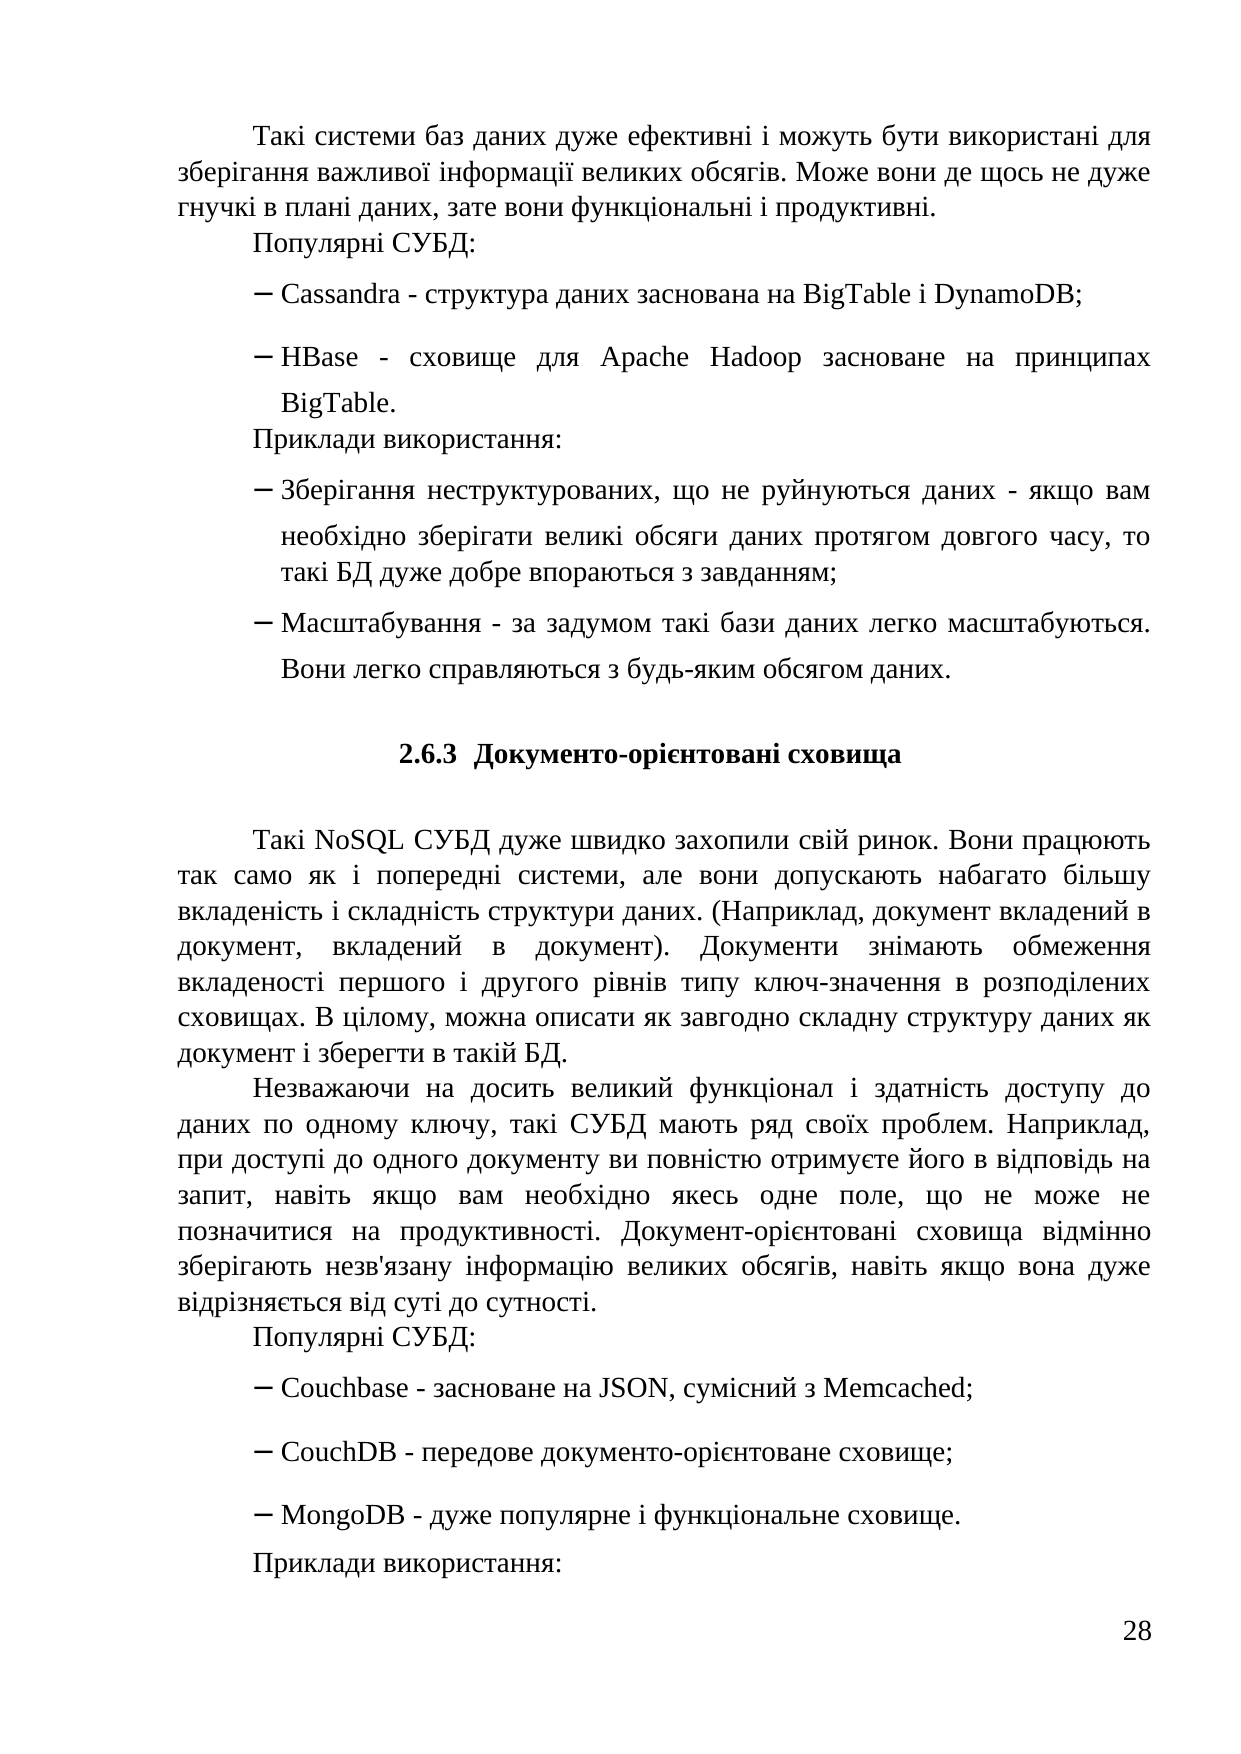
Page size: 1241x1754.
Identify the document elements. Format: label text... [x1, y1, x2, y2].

text Такі NoSQL СУБД дуже швидко захопили свій ринок. Вони працюють так само як і попередні системи, але вони допускають набагато більшу вкладеність і складність структури даних. (Наприклад, документ вкладений в документ, вкладений в документ). Документи знімають обмеження вкладеності першого і другого рівнів типу ключ-значення в розподілених сховищах. В цілому, можна описати як завгодно складну структуру даних як документ і зберегти в такій БД. [177, 822, 1152, 1069]
list Couchbase - засноване на JSON, сумісний з Memcached; [251, 1355, 1152, 1414]
list Cassandra - структура даних заснована на BigTable і DynamoDB; [251, 260, 1152, 320]
list MongoDB - дуже популярне і функціональне сховище. [251, 1481, 1152, 1541]
list CouchDB - передове документо-орієнтоване сховище; [251, 1418, 1152, 1478]
list HBase - сховище для Apache Hadoop засноване на принципах BigTable. [251, 323, 1152, 419]
text Приклади використання: [177, 1545, 1152, 1578]
list Зберігання неструктурованих, що не руйнуються даних - якщо вам необхідно зберігати великі обсяги даних протягом довгого часу, то такі БД дуже добре впораються з завданням; [251, 456, 1152, 587]
text Популярні СУБД: [177, 1319, 1152, 1353]
text Популярні СУБД: [177, 225, 1152, 258]
list Документо-орієнтовані сховища [399, 736, 1152, 770]
text Такі системи баз даних дуже ефективні і можуть бути використані для зберігання важливої ​​інформації великих обсягів. Може вони де щось не дуже гнучкі в плані даних, зате вони функціональні і продуктивні. [177, 118, 1152, 223]
text Незважаючи на досить великий функціонал і здатність доступу до даних по одному ключу, такі СУБД мають ряд своїх проблем. Наприклад, при доступі до одного документу ви повністю отримуєте його в відповідь на запит, навіть якщо вам необхідно якесь одне поле, що не може не позначитися на продуктивності. Документ-орієнтовані сховища відмінно зберігають незв'язану інформацію великих обсягів, навіть якщо вона дуже відрізняється від суті до сутності. [177, 1071, 1152, 1317]
list Масштабування - за задумом такі бази даних легко масштабуються. Вони легко справляються з будь-яким обсягом даних. [251, 589, 1152, 684]
text Приклади використання: [177, 421, 1152, 454]
